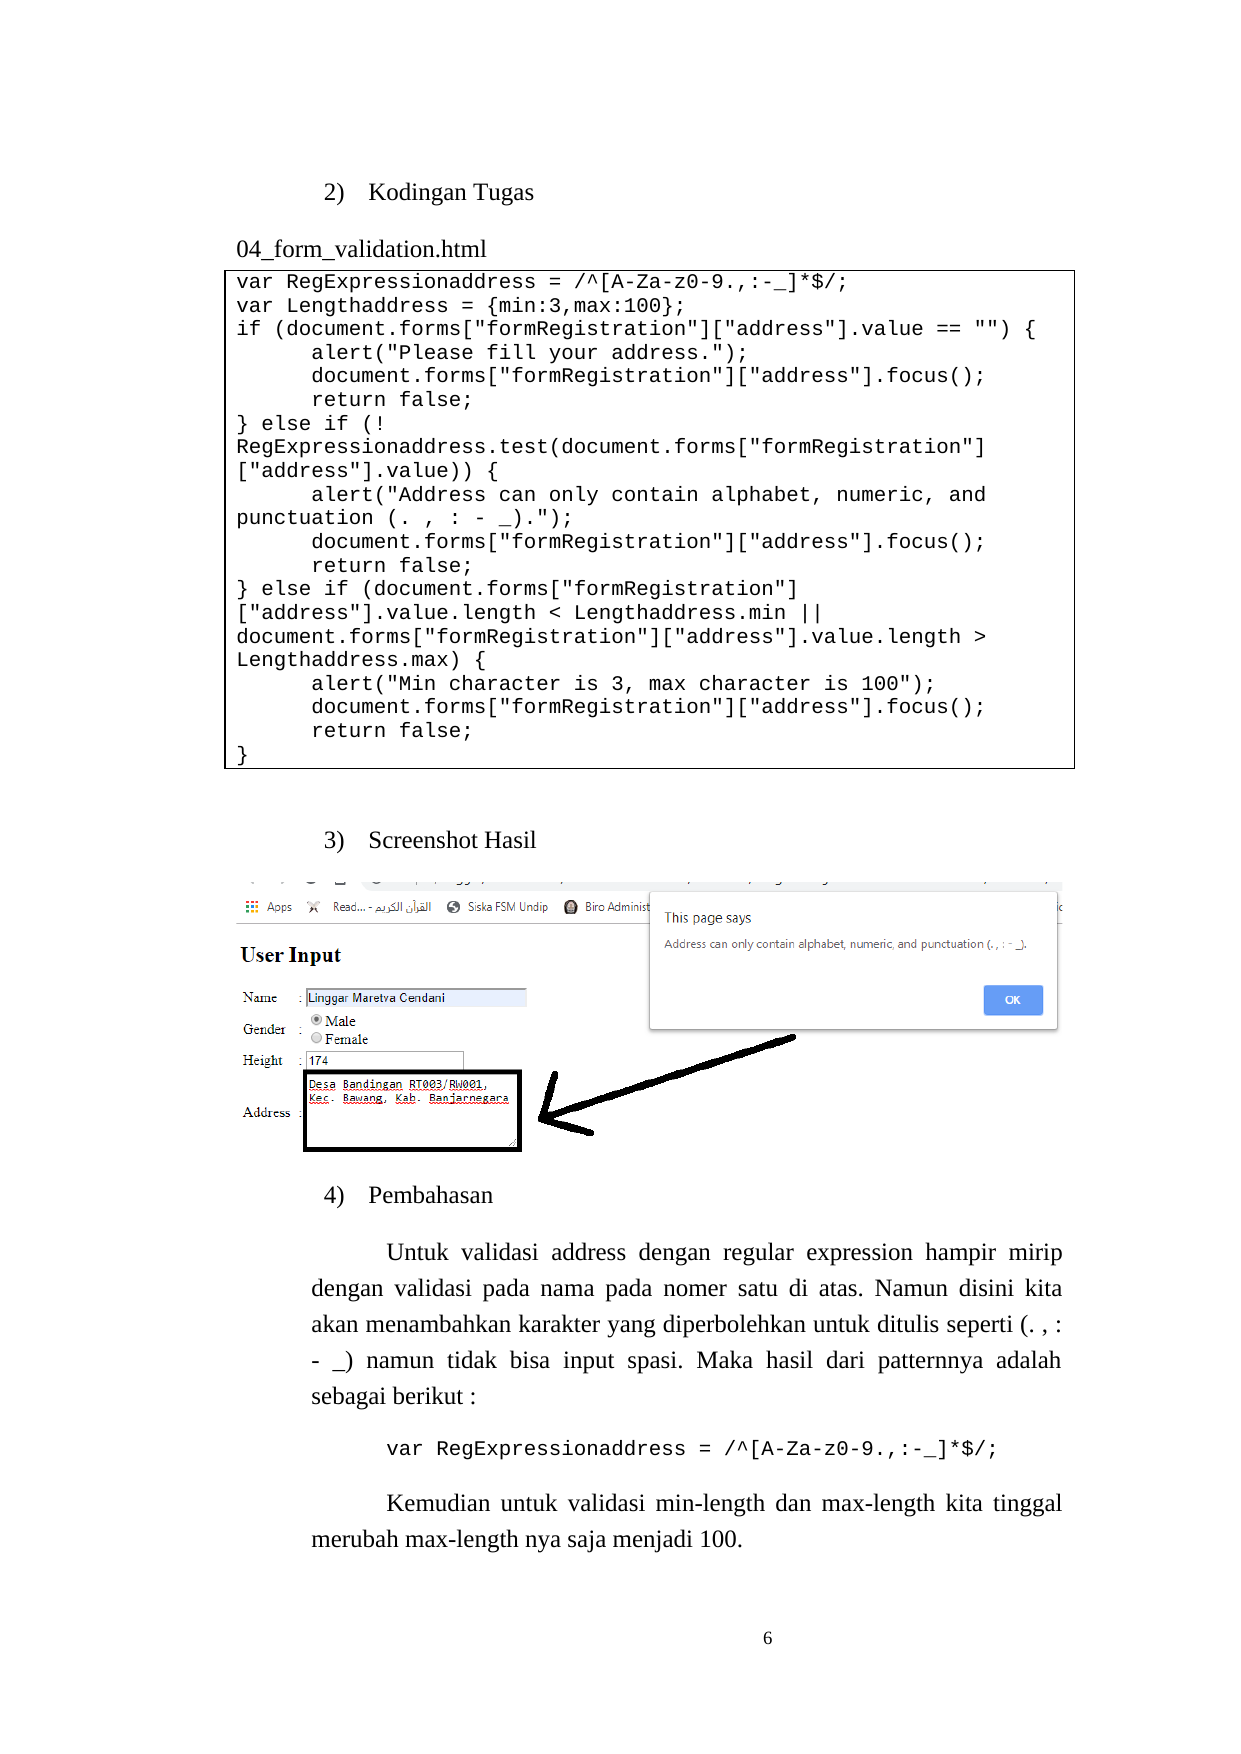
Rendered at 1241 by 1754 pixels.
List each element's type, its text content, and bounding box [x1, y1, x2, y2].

list Screenshot Hasil [324, 825, 1063, 854]
picture [236, 882, 1063, 1153]
list 04_form_validation.html [236, 234, 1063, 263]
list Untuk validasi address dengan regular expression hampir mirip dengan validasi pada nama pada nomer satu di atas. Namun disini kita akan menambahkan karakter yang diperbolehkan untuk ditulis seperti (. , : - _) namun tidak bisa input spasi. Maka hasil dari patternnya adalah sebagai berikut : [311, 1237, 1063, 1410]
list Pembahasan [324, 1181, 1063, 1209]
list Kodingan Tugas [324, 177, 1063, 206]
table_header var RegExpressionaddress = /^[A-Za-z0-9.,:-_]*$/; var Lengthaddress = {min:3,max:100}; if (document.forms["formRegistration"]["address"].value == "") { alert("Please fill your address."); document.forms["formRegistration"]["address"].focus(); return false; } else if (!RegExpressionaddress.test(document.forms["formRegistration"]["address"].value)) { alert("Address can only contain alphabet, numeric, and punctuation (. , : - _)."); document.forms["formRegistration"]["address"].focus(); return false; } else if (document.forms["formRegistration"]["address"].value.length < Lengthaddress.min || document.forms["formRegistration"]["address"].value.length > Lengthaddress.max) { alert("Min character is 3, max character is 100"); document.forms["formRegistration"]["address"].focus(); return false; } [226, 271, 1074, 767]
list Kemudian untuk validasi min-length dan max-length kita tinggal merubah max-length nya saja menjadi 100. [311, 1488, 1063, 1553]
list var RegExpressionaddress = /^[A-Za-z0-9.,:-_]*$/; [311, 1438, 1063, 1462]
